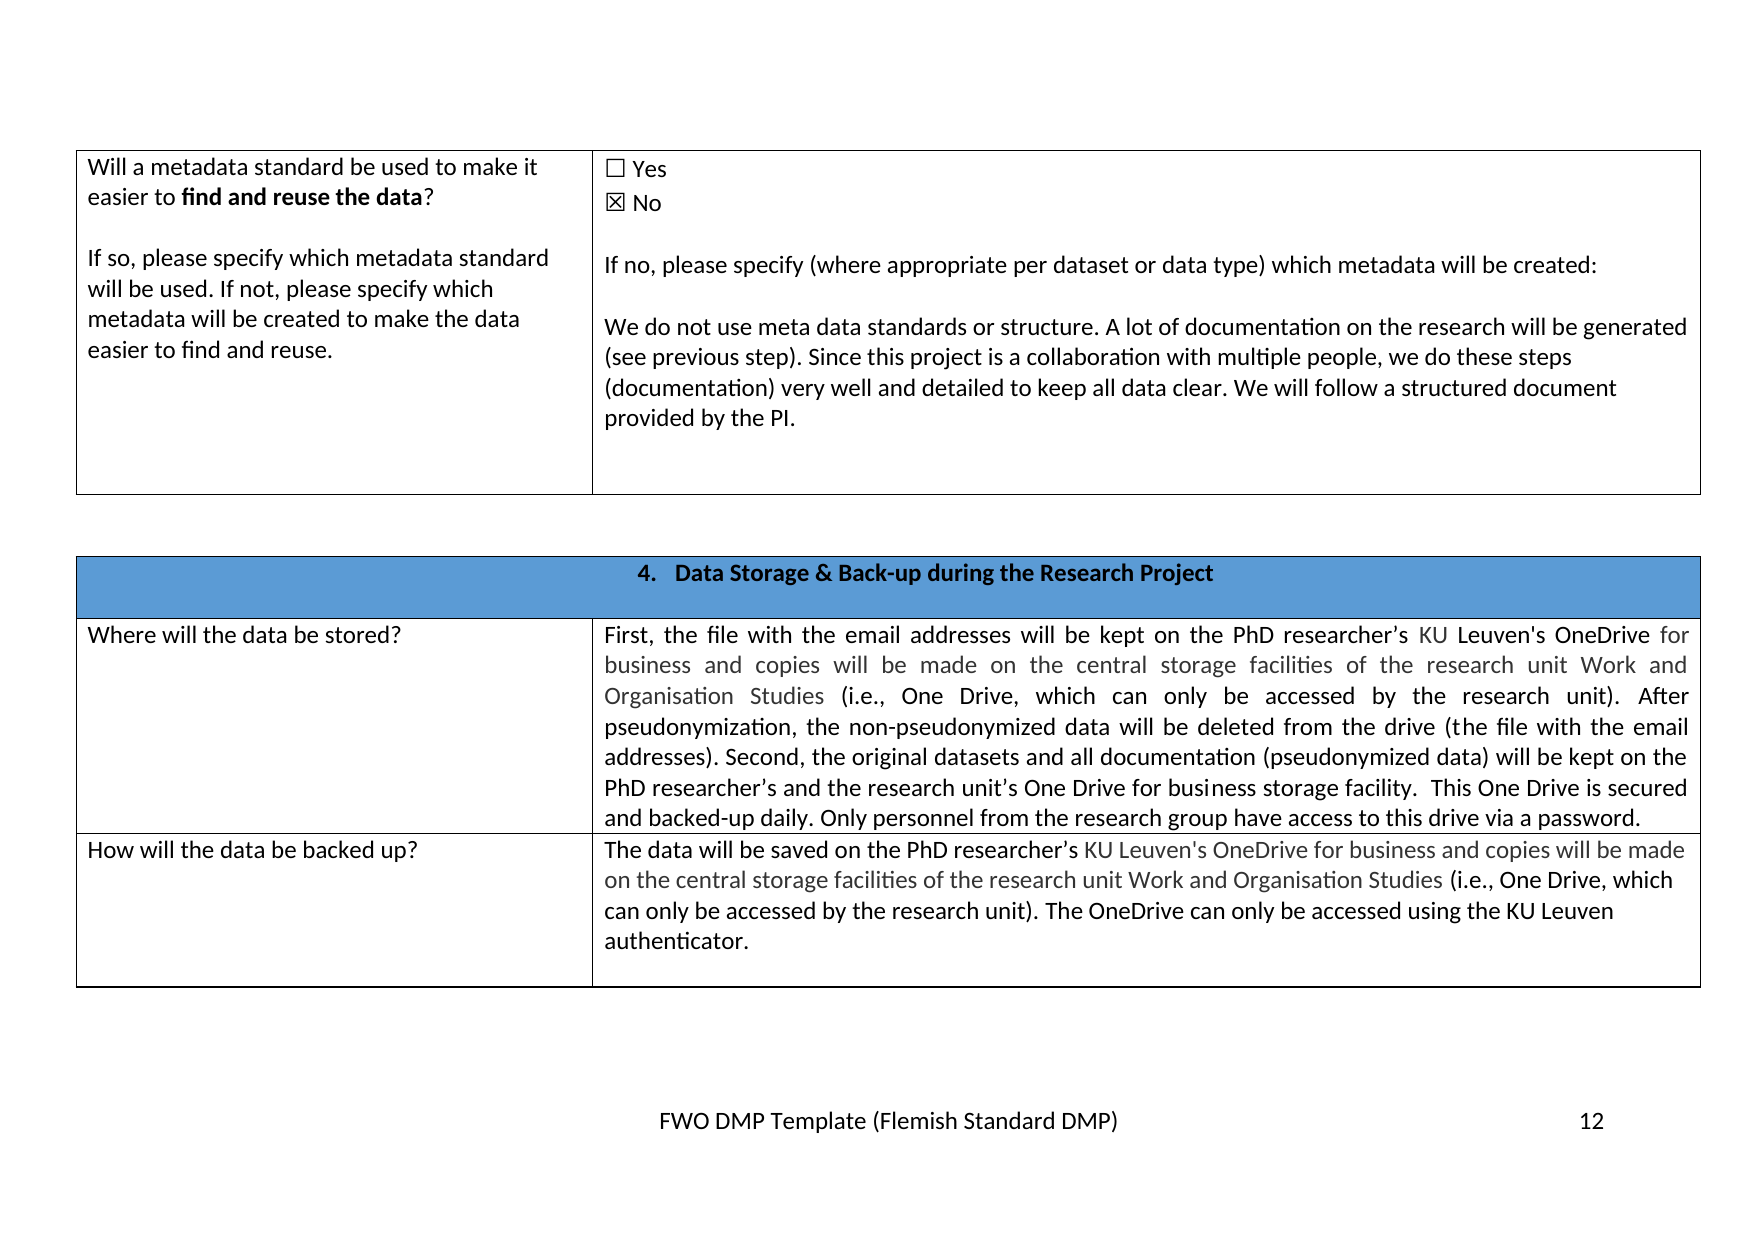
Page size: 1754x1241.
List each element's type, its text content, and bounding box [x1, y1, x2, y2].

table_cell Yes No If no, please specify (where appropriate per dataset or data type) which metadata will be created: We do not use meta data standards or structure. A lot of documentation on the research will be generated (see previous step). Since this project is a collaboration with multiple people, we do these steps (documentation) very well and detailed to keep all data clear. We will follow a structured document provided by the PI. [593, 151, 1700, 494]
table_cell How will the data be backed up? [77, 834, 592, 986]
table_header Data Storage & Back-up during the Research Project [77, 557, 1700, 618]
table_cell First, the file with the email addresses will be kept on the PhD researcher’s KU Leuven's OneDrive for business and copies will be made on the central storage facilities of the research unit Work and Organisation Studies (i.e., One Drive, which can only be accessed by the research unit). After pseudonymization, the non-pseudonymized data will be deleted from the drive (the file with the email addresses). Second, the original datasets and all documentation (pseudonymized data) will be kept on the PhD researcher’s and the research unit’s One Drive for business storage facility. This One Drive is secured and backed-up daily. Only personnel from the research group have access to this drive via a password. [593, 619, 1700, 833]
table_cell Where will the data be stored? [77, 619, 592, 833]
table_cell Will a metadata standard be used to make it easier to find and reuse the data? If so, please specify which metadata standard will be used. If not, please specify which metadata will be created to make the data easier to find and reuse. [77, 151, 592, 494]
table_cell The data will be saved on the PhD researcher’s KU Leuven's OneDrive for business and copies will be made on the central storage facilities of the research unit Work and Organisation Studies (i.e., One Drive, which can only be accessed by the research unit). The OneDrive can only be accessed using the KU Leuven authenticator. [593, 834, 1700, 986]
